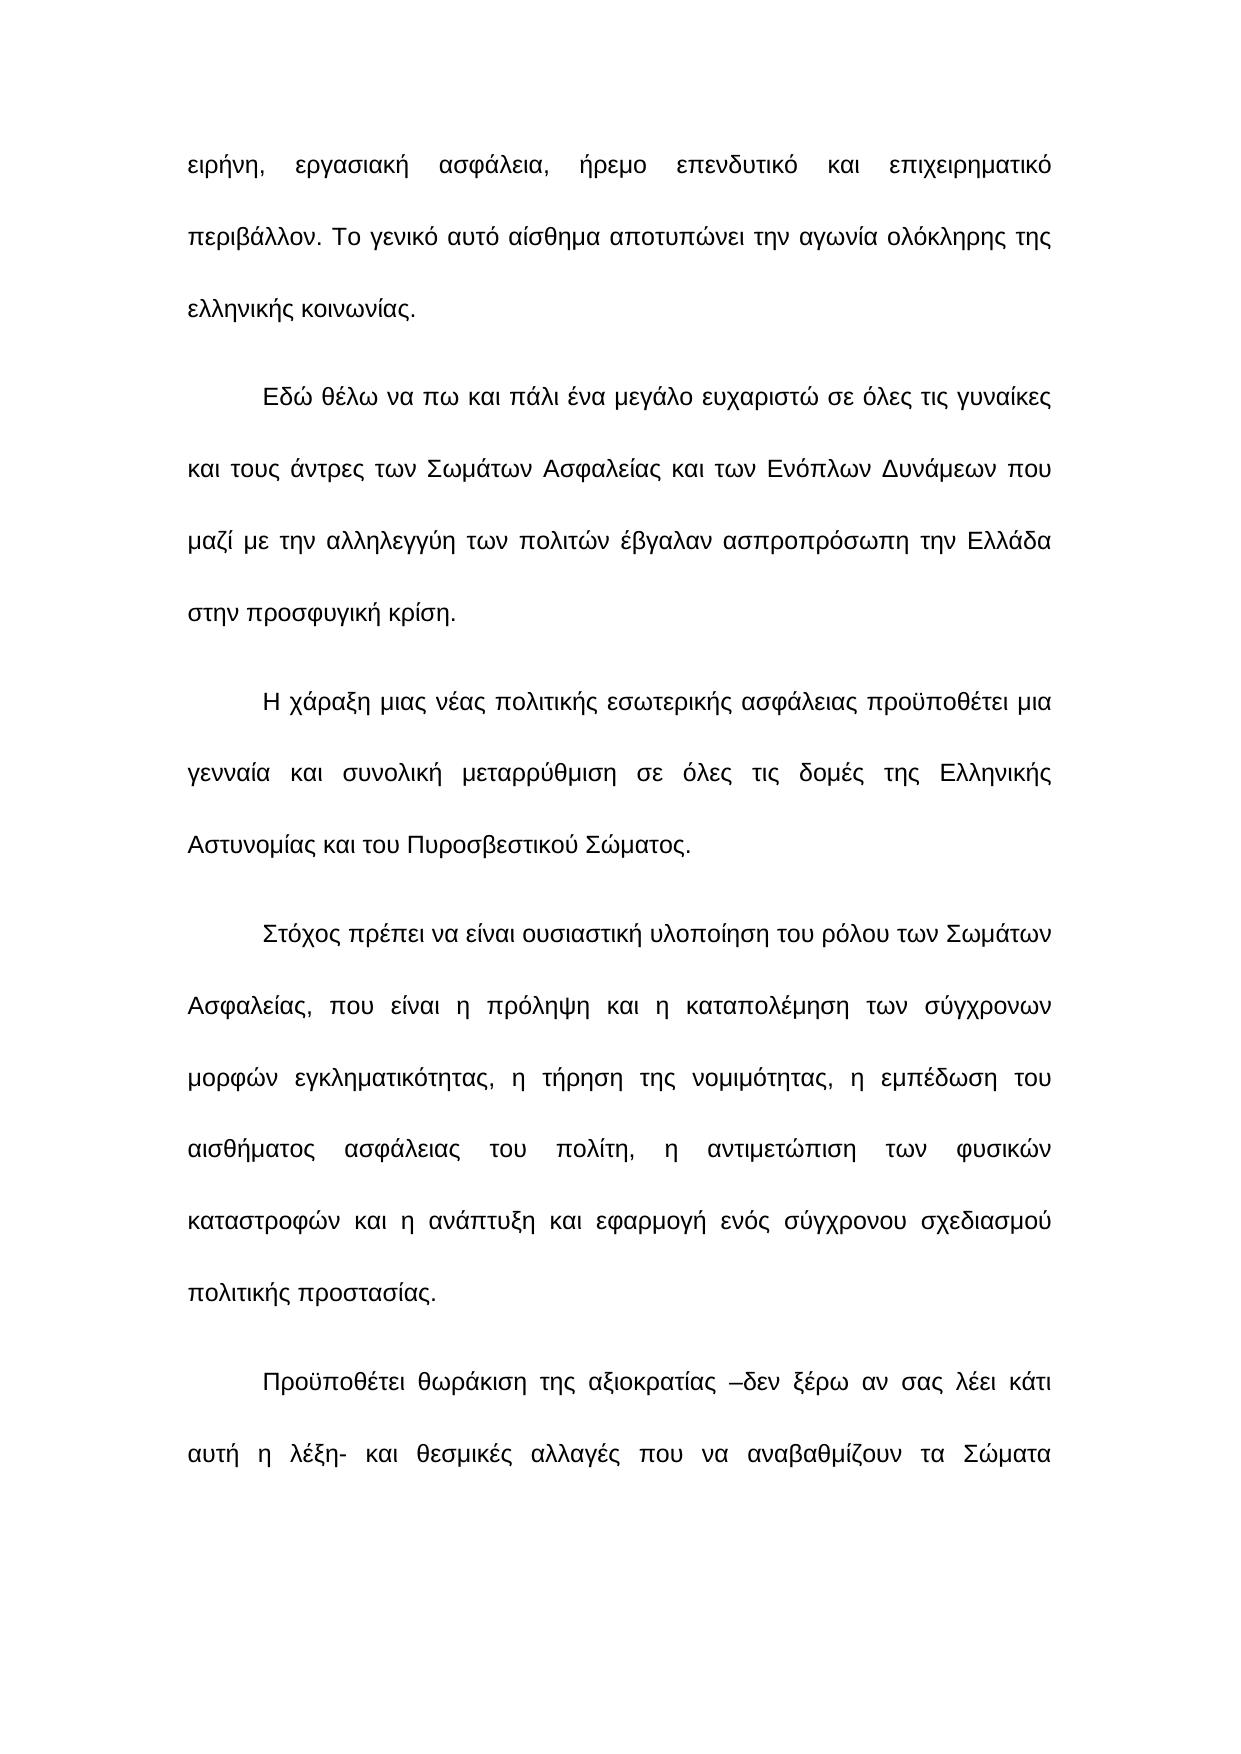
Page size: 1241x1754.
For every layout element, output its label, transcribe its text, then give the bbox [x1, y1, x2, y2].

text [187, 1367, 1053, 1467]
text Η χάραξη μιας νέας πολιτικής εσωτερικής ασφάλειας προϋποθέτει μια γενναία και συνολική μεταρρύθμιση σε όλες τις δομές της Ελληνικής Αστυνομίας και του Πυροσβεστικού Σώματος. [187, 686, 1053, 859]
text Εδώ θέλω να πω και πάλι ένα μεγάλο ευχαριστώ σε όλες τις γυναίκες και τους άντρες των Σωμάτων Ασφαλείας και των Ενόπλων Δυνάμεων που μαζί με την αλληλεγγύη των πολιτών έβγαλαν ασπροπρόσωπη την Ελλάδα στην προσφυγική κρίση. [187, 382, 1053, 627]
text Στόχος πρέπει να είναι ουσιαστική υλοποίηση του ρόλου των Σωμάτων Ασφαλείας, που είναι η πρόληψη και η καταπολέμηση των σύγχρονων μορφών εγκληματικότητας, η τήρηση της νομιμότητας, η εμπέδωση του αισθήματος ασφάλειας του πολίτη, η αντιμετώπιση των φυσικών καταστροφών και η ανάπτυξη και εφαρμογή ενός σύγχρονου σχεδιασμού πολιτικής προστασίας. [187, 919, 1053, 1307]
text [187, 150, 1053, 322]
